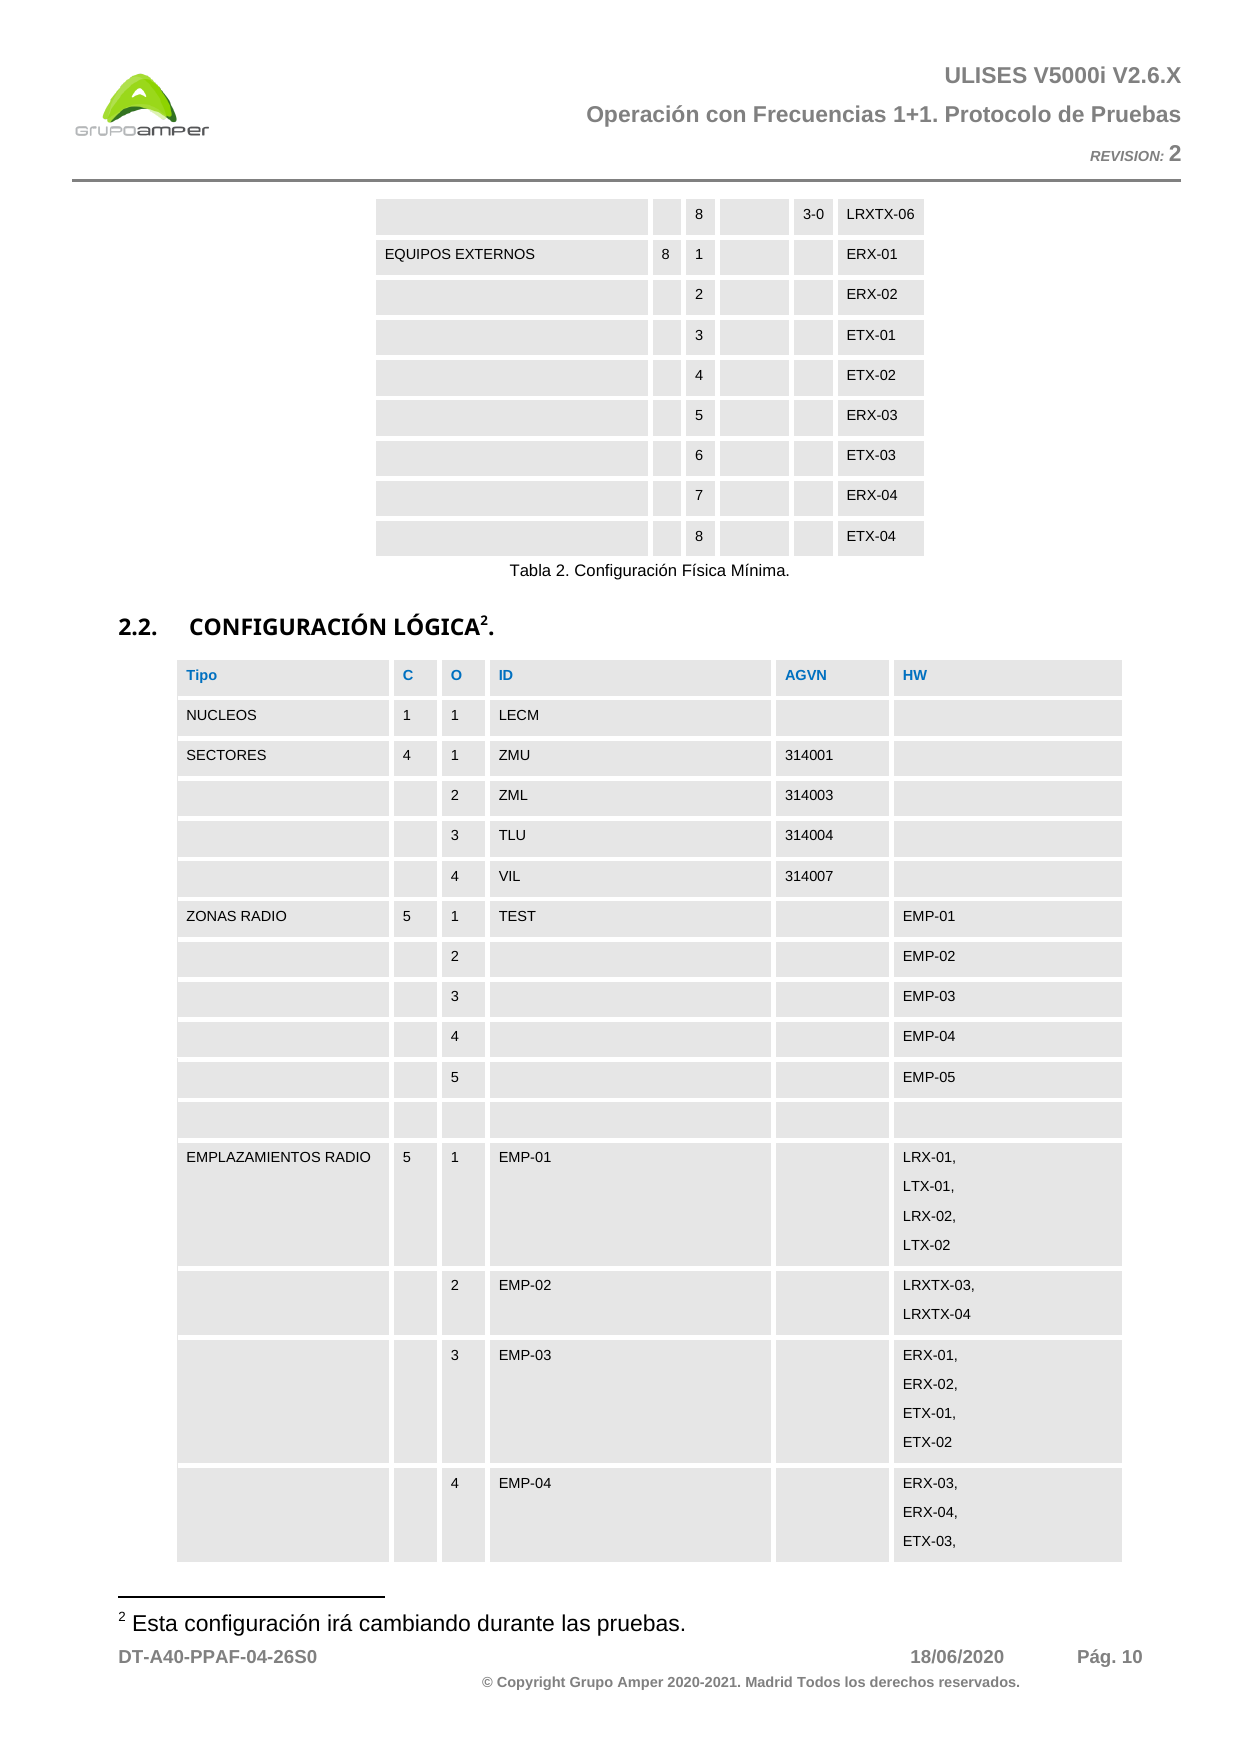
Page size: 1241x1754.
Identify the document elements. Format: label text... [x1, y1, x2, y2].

table_cell [376, 360, 648, 396]
subtitle Configuración Lógica. [118, 605, 1181, 643]
table_cell [394, 1022, 437, 1057]
table_cell [394, 781, 437, 816]
table_cell [177, 1267, 389, 1335]
table_cell [376, 481, 648, 516]
table_cell [776, 1062, 889, 1098]
table_cell [177, 938, 389, 977]
text Tabla 2. Configuración Física Mínima. [118, 561, 1181, 580]
table_cell 3-0 [794, 199, 833, 235]
table_cell NUCLEOS [177, 697, 389, 736]
table_cell [177, 817, 389, 856]
table_cell [177, 858, 389, 897]
table_cell ETX-04 [838, 521, 924, 556]
table_cell ZONAS RADIO [177, 898, 389, 937]
table_cell [177, 1099, 389, 1138]
table_cell [776, 982, 889, 1017]
table_cell EMP-05 [894, 1062, 1122, 1098]
table_cell ERX-04 [838, 481, 924, 516]
table_cell [394, 982, 437, 1017]
table_cell [442, 1102, 485, 1138]
table_cell [776, 1143, 889, 1266]
table_cell 3 [442, 1340, 485, 1463]
table_cell [794, 481, 833, 516]
table_cell [720, 280, 789, 315]
table_cell [653, 521, 681, 556]
table_cell [720, 320, 789, 355]
table_cell 5 [442, 1062, 485, 1098]
table_cell ZMU [490, 741, 771, 776]
table_cell LRX-01, LTX-01, LRX-02, LTX-02 [894, 1143, 1122, 1266]
table_cell [177, 777, 389, 816]
table_cell EMP-01 [490, 1143, 771, 1266]
table_cell [794, 240, 833, 275]
table_cell 1 [442, 700, 485, 736]
table_cell [894, 821, 1122, 856]
table_cell [653, 441, 681, 476]
table_cell [794, 360, 833, 396]
table_cell 3 [442, 821, 485, 856]
table_header HW [894, 660, 1122, 696]
table_cell [794, 521, 833, 556]
table_cell 4 [394, 741, 437, 776]
table_cell [720, 199, 789, 235]
table_cell 8 [653, 240, 681, 275]
table_cell [653, 360, 681, 396]
table_cell 1 [442, 901, 485, 937]
table_cell [394, 1102, 437, 1138]
table_cell [894, 1102, 1122, 1138]
table_cell ETX-02 [838, 360, 924, 396]
table_cell [894, 700, 1122, 736]
table_cell EMP-01 [894, 901, 1122, 937]
table_cell [376, 400, 648, 436]
table_cell 1 [442, 1143, 485, 1266]
table_cell [394, 1271, 437, 1335]
table_cell ERX-02 [838, 280, 924, 315]
table_cell ZML [490, 781, 771, 816]
table_header C [394, 660, 437, 696]
table_cell 314001 [776, 741, 889, 776]
table_cell [490, 1022, 771, 1057]
table_header Tipo [177, 660, 389, 696]
table_cell 4 [442, 861, 485, 897]
table_cell LECM [490, 700, 771, 736]
table_cell [720, 360, 789, 396]
table_cell 2 [442, 942, 485, 977]
table_cell SECTORES [177, 737, 389, 776]
table_cell [894, 861, 1122, 897]
table_cell 2 [686, 280, 715, 315]
table_cell 5 [394, 1143, 437, 1266]
table_cell [720, 481, 789, 516]
table_cell 5 [394, 901, 437, 937]
table_cell 2 [442, 781, 485, 816]
table_header O [442, 660, 485, 696]
table_cell [720, 441, 789, 476]
table_cell 314007 [776, 861, 889, 897]
table_cell 1 [394, 700, 437, 736]
table_cell EMPLAZAMIENTOS RADIO [177, 1139, 389, 1266]
table_cell ERX-01 [838, 240, 924, 275]
table_cell EMP-02 [894, 942, 1122, 977]
table_cell 8 [686, 199, 715, 235]
table_cell [794, 400, 833, 436]
table_cell [653, 199, 681, 235]
table_cell [653, 280, 681, 315]
table_cell EMP-03 [490, 1340, 771, 1463]
table_cell [776, 1340, 889, 1463]
table_cell [177, 978, 389, 1017]
table_cell [720, 521, 789, 556]
table_cell [394, 1340, 437, 1463]
table_cell 314004 [776, 821, 889, 856]
table_cell 314003 [776, 781, 889, 816]
table_cell [776, 700, 889, 736]
table_cell [177, 1018, 389, 1057]
table_cell ERX-03, ERX-04, ETX-03, ETX-04 [894, 1468, 1122, 1562]
table_cell EMP-03 [894, 982, 1122, 1017]
table_cell [894, 741, 1122, 776]
table_cell [653, 481, 681, 516]
table_cell 4 [442, 1022, 485, 1057]
table_cell [490, 982, 771, 1017]
table_cell 4 [442, 1468, 485, 1562]
table_cell [776, 942, 889, 977]
table_cell ERX-03 [838, 400, 924, 436]
table_cell [776, 1468, 889, 1562]
table_cell 8 [686, 521, 715, 556]
table_cell [794, 280, 833, 315]
table_cell [776, 1271, 889, 1335]
table_cell [376, 280, 648, 315]
table_cell VIL [490, 861, 771, 897]
table_cell 2 [442, 1271, 485, 1335]
table_cell 1 [686, 240, 715, 275]
table_cell LRXTX-03, LRXTX-04 [894, 1271, 1122, 1335]
table_cell 1 [442, 741, 485, 776]
table_cell EQUIPOS EXTERNOS [376, 240, 648, 275]
table_cell [376, 441, 648, 476]
table_cell [776, 1022, 889, 1057]
table_cell EMP-04 [894, 1022, 1122, 1057]
table_cell [653, 320, 681, 355]
table_cell [490, 1102, 771, 1138]
table_cell 7 [686, 481, 715, 516]
table_cell [794, 320, 833, 355]
table_cell [720, 400, 789, 436]
table_cell TEST [490, 901, 771, 937]
table_header AGVN [776, 660, 889, 696]
table_cell LRXTX-06 [838, 199, 924, 235]
table_cell ERX-01, ERX-02, ETX-01, ETX-02 [894, 1340, 1122, 1463]
table_cell [490, 942, 771, 977]
table_cell ETX-03 [838, 441, 924, 476]
table_cell [394, 861, 437, 897]
table_cell ETX-01 [838, 320, 924, 355]
table_cell 3 [442, 982, 485, 1017]
table_cell 6 [686, 441, 715, 476]
table_cell [394, 821, 437, 856]
table_cell EMP-02 [490, 1271, 771, 1335]
table_cell [376, 521, 648, 556]
table_cell [177, 1336, 389, 1463]
table_cell [177, 1464, 389, 1562]
table_cell [653, 400, 681, 436]
table_cell [376, 320, 648, 355]
table_cell 5 [686, 400, 715, 436]
table_cell [776, 901, 889, 937]
table_cell [394, 1062, 437, 1098]
table_cell [490, 1062, 771, 1098]
table_cell [394, 1468, 437, 1562]
table_cell TLU [490, 821, 771, 856]
table_cell [394, 942, 437, 977]
table_cell [894, 781, 1122, 816]
table_cell [794, 441, 833, 476]
table_cell 4 [686, 360, 715, 396]
table_cell 3 [686, 320, 715, 355]
table_cell [376, 199, 648, 235]
table_cell [177, 1059, 389, 1098]
table_header ID [490, 660, 771, 696]
table_cell [720, 240, 789, 275]
table_cell [776, 1102, 889, 1138]
picture [71, 62, 211, 149]
table_cell EMP-04 [490, 1468, 771, 1562]
